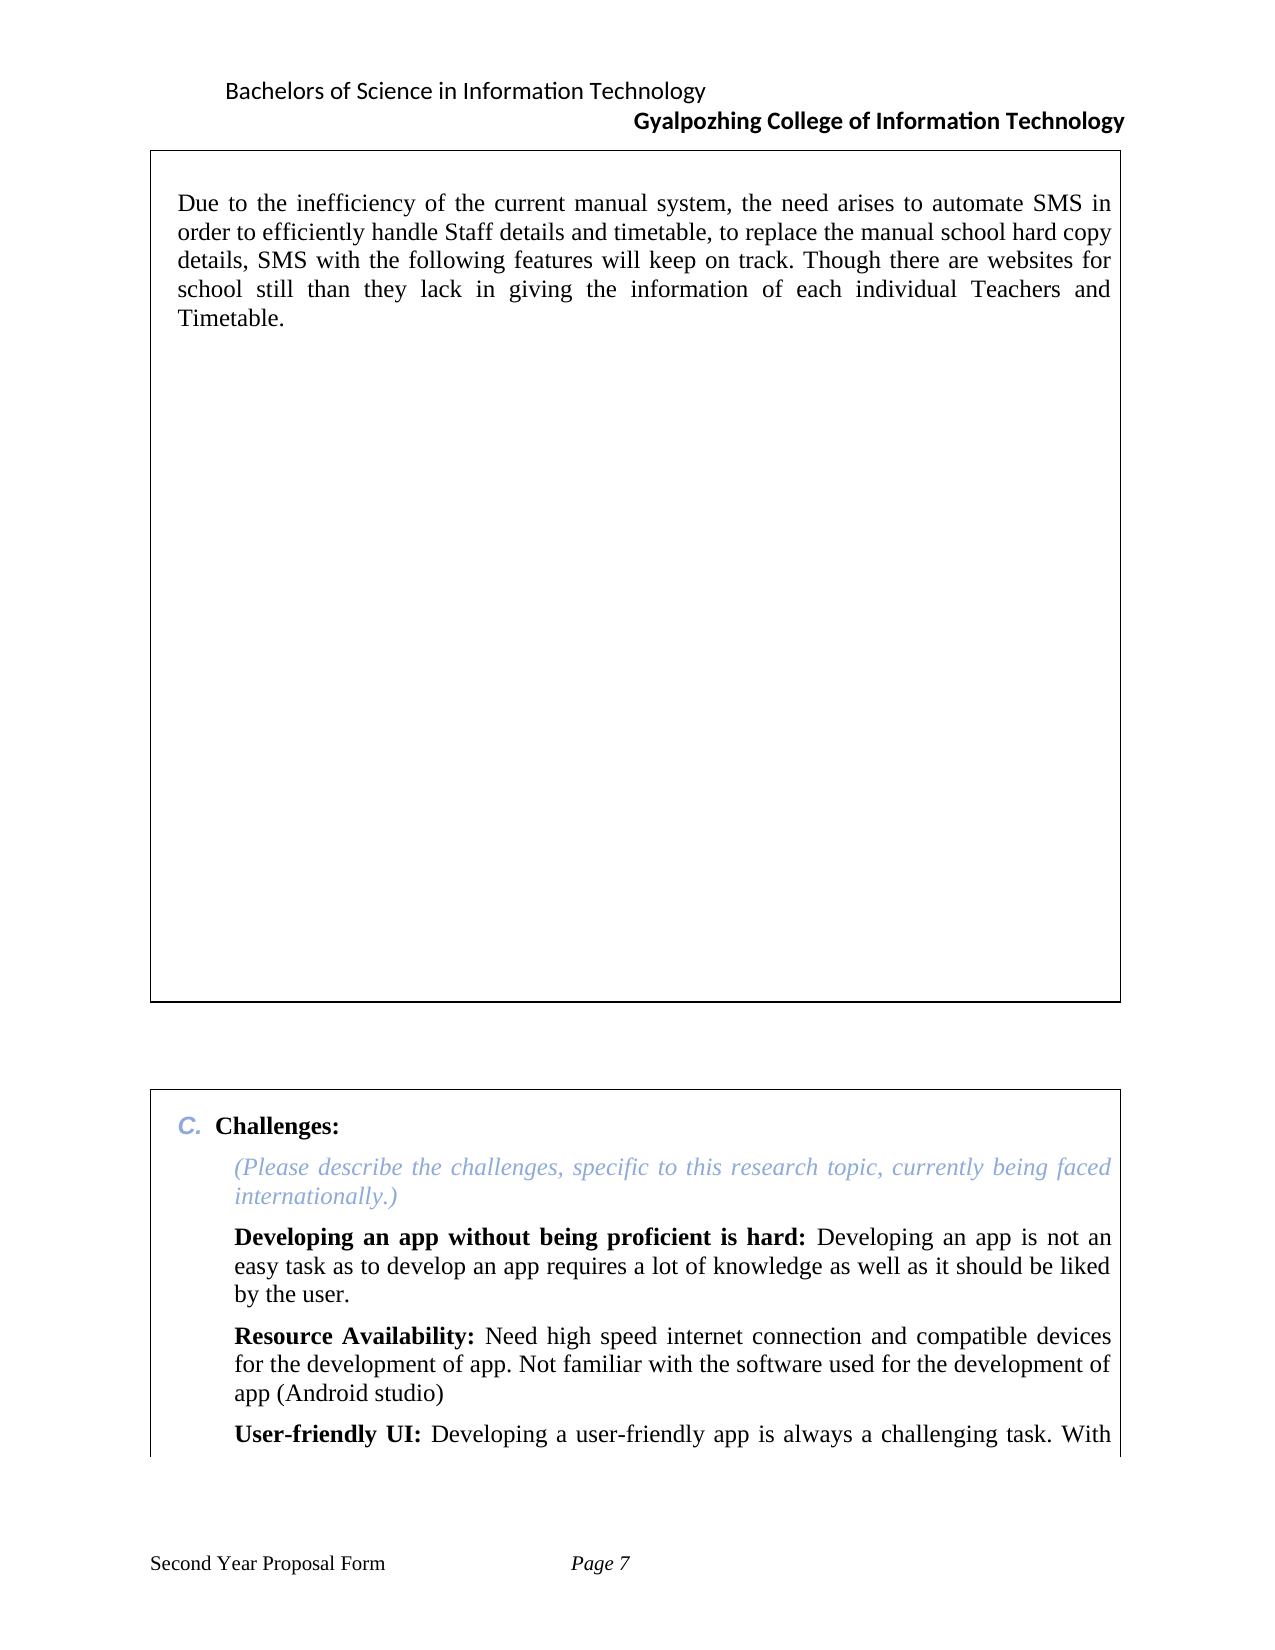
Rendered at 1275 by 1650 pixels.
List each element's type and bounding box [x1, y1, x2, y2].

table_header [151, 1090, 1120, 1457]
table_header [151, 151, 1120, 1001]
